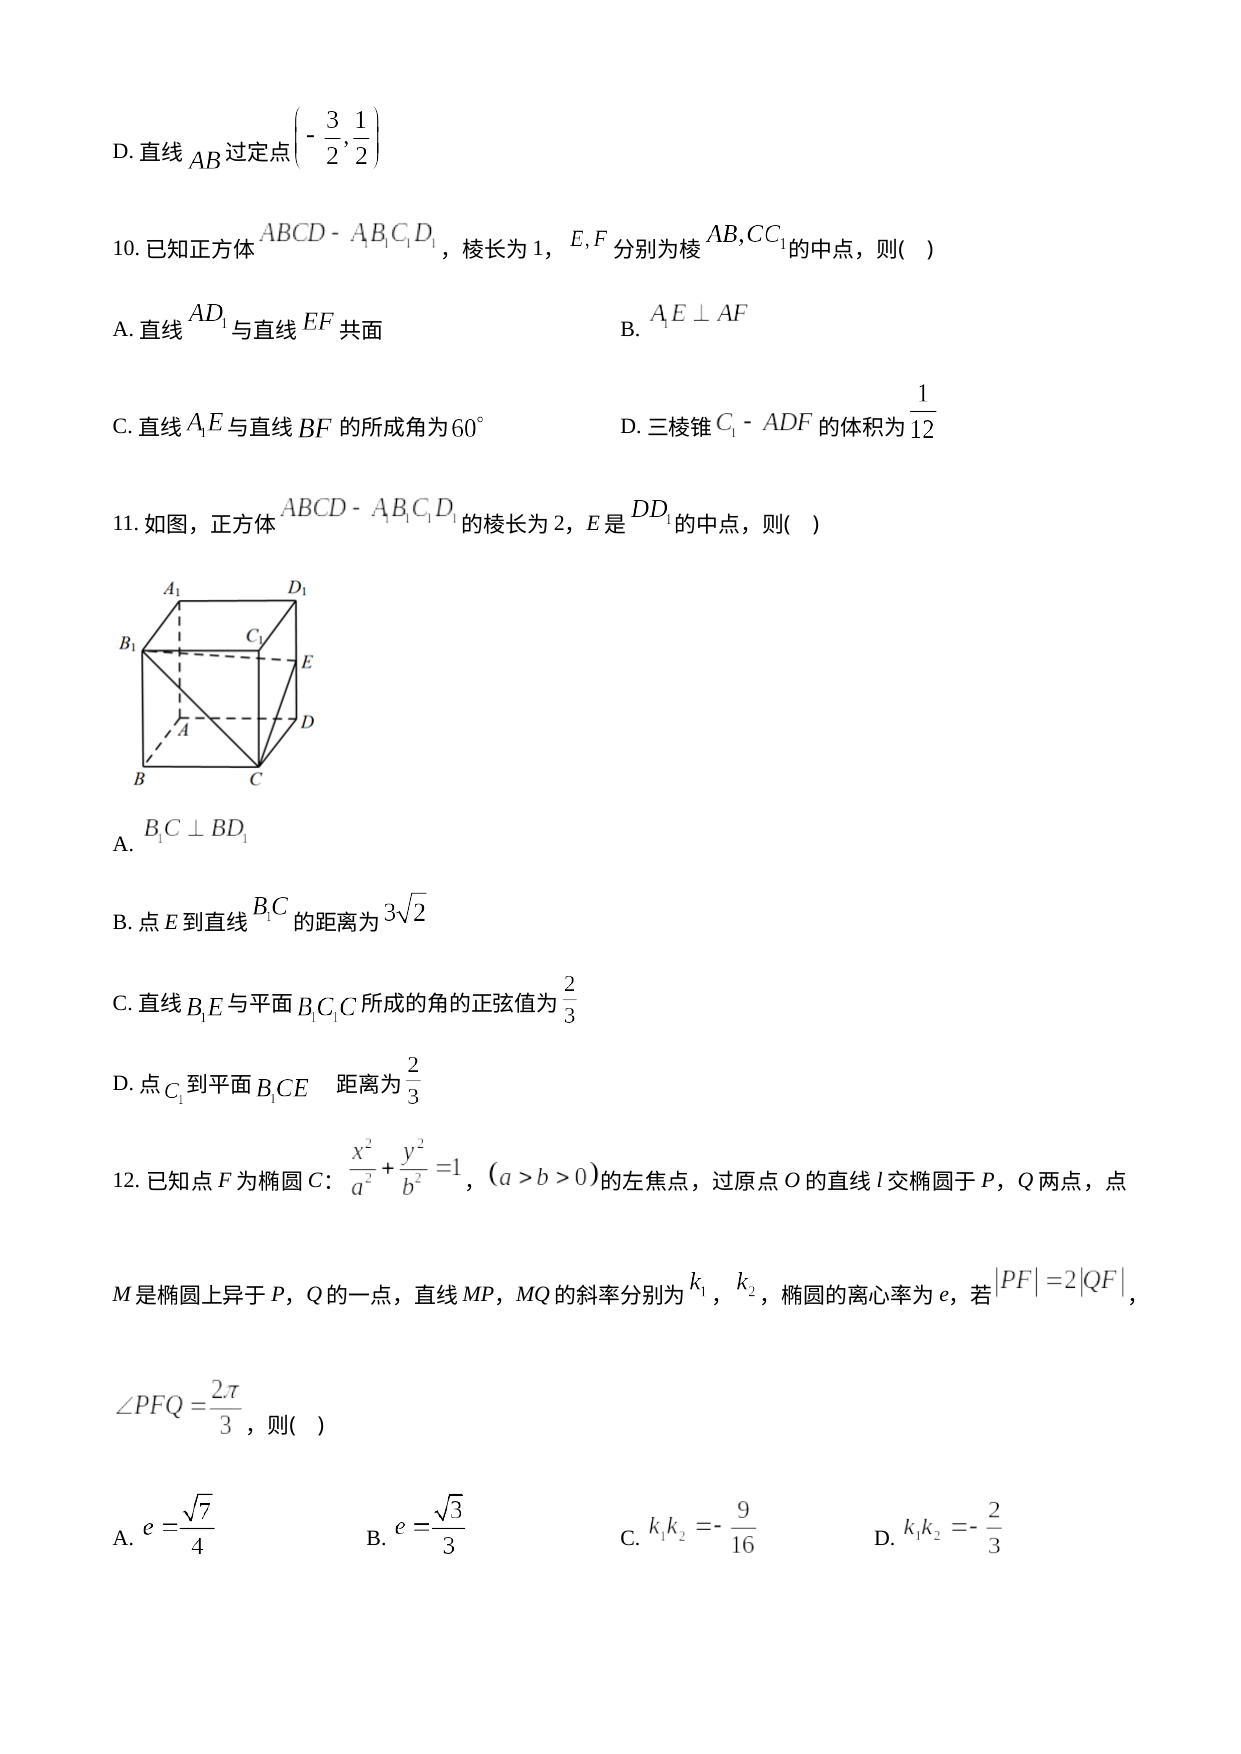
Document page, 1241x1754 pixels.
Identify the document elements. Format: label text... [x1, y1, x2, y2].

text 12. 已知点F为椭圆C：，的左焦点，过原点O的直线l交椭圆于P，Q两点，点M是椭圆上异于P，Q的一点，直线MP，MQ的斜率分别为，，椭圆的离心率为e，若，，则( ) [112, 1131, 1128, 1472]
text B. 点E到直线的距离为 [112, 889, 1128, 954]
text 10. 已知正方体，棱长为1，分别为棱的中点，则( ) [112, 215, 1128, 280]
text D. 直线过定点 [112, 102, 1128, 199]
text A. [112, 811, 1128, 876]
text C. 直线与平面所成的角的正弦值为 [112, 969, 1128, 1034]
text D. 点到平面距离为 [112, 1050, 1128, 1115]
text A. 直线与直线共面 B. [112, 296, 1128, 361]
text A. B. C. D. [112, 1488, 1128, 1586]
text 11. 如图，正方体的棱长为2，E是的中点，则( ) [112, 490, 1128, 555]
picture [112, 571, 324, 796]
text C. 直线与直线的所成角为 D. 三棱锥的体积为 [112, 377, 1128, 474]
